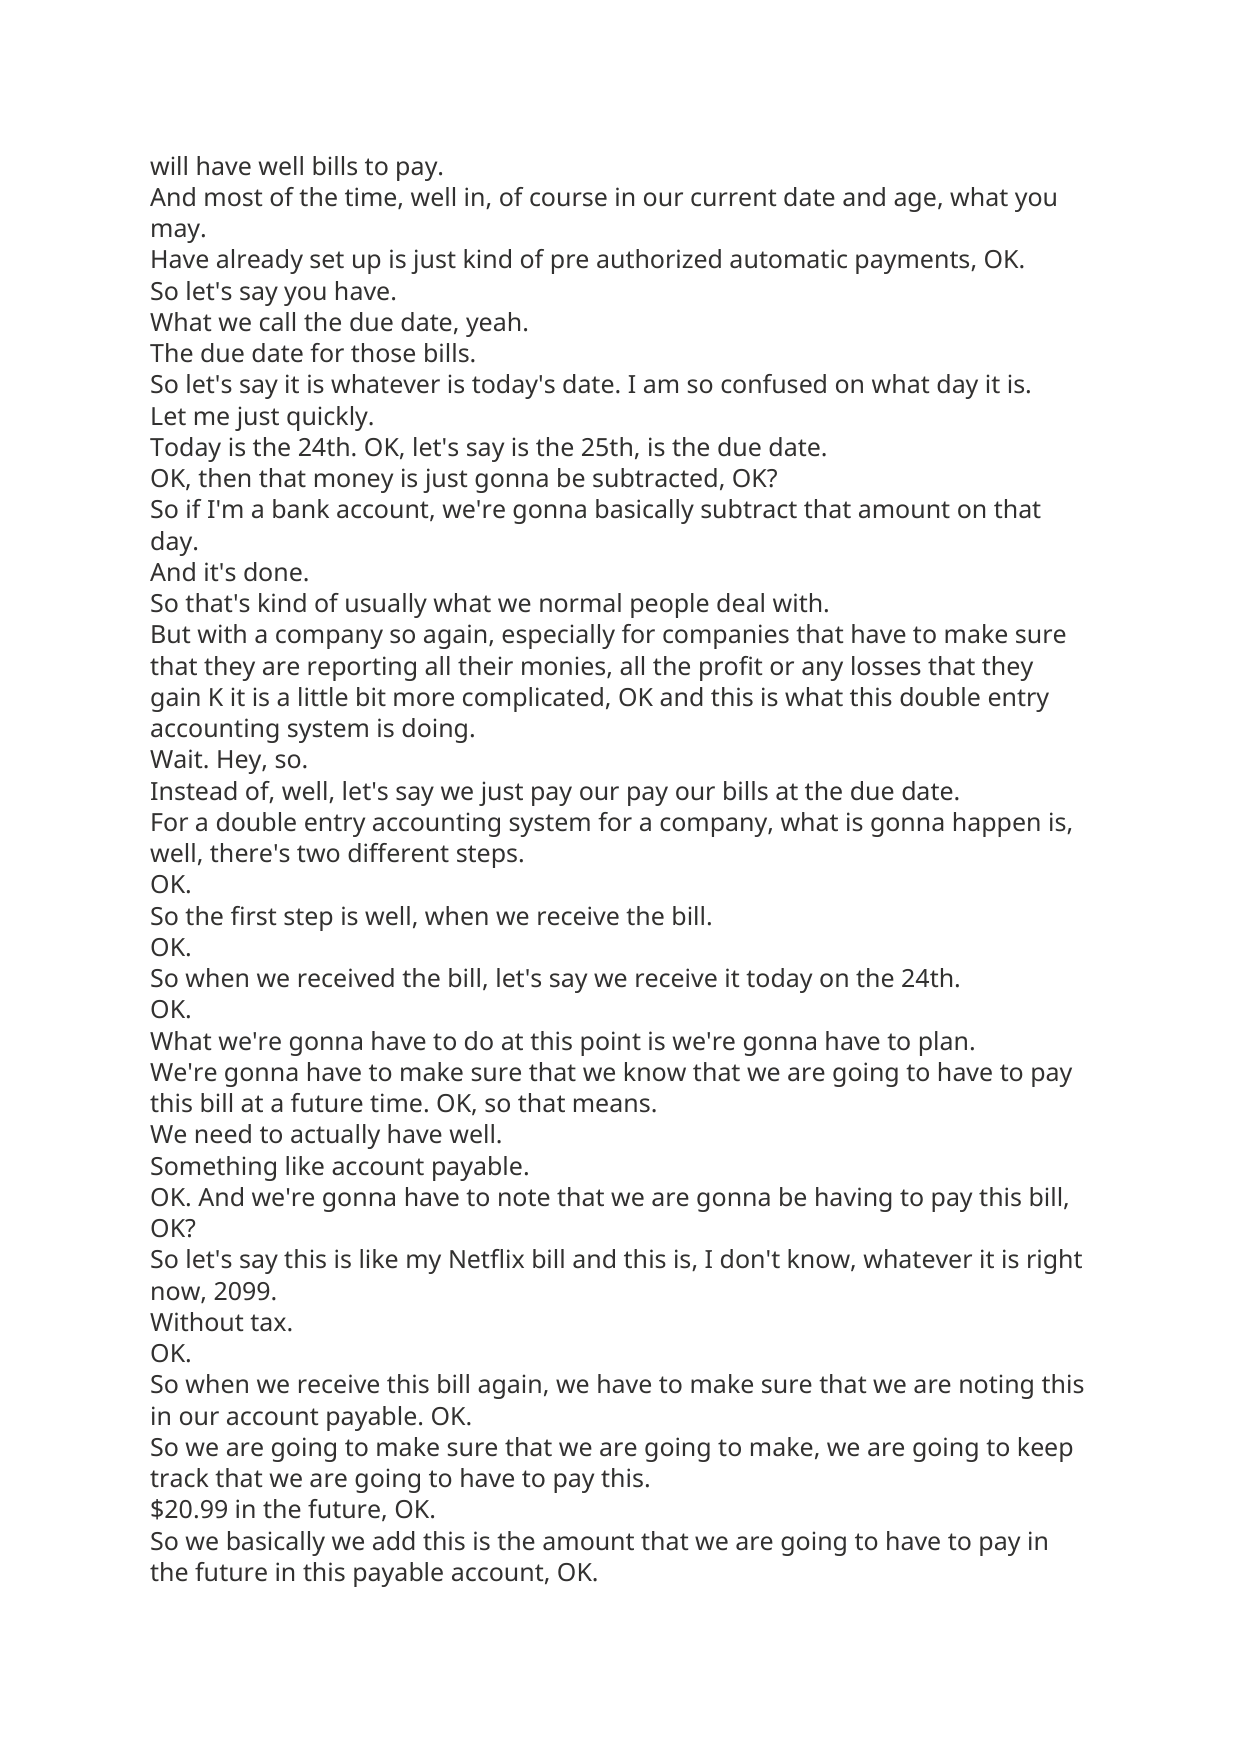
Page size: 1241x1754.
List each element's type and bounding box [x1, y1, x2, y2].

text [150, 150, 1090, 1587]
